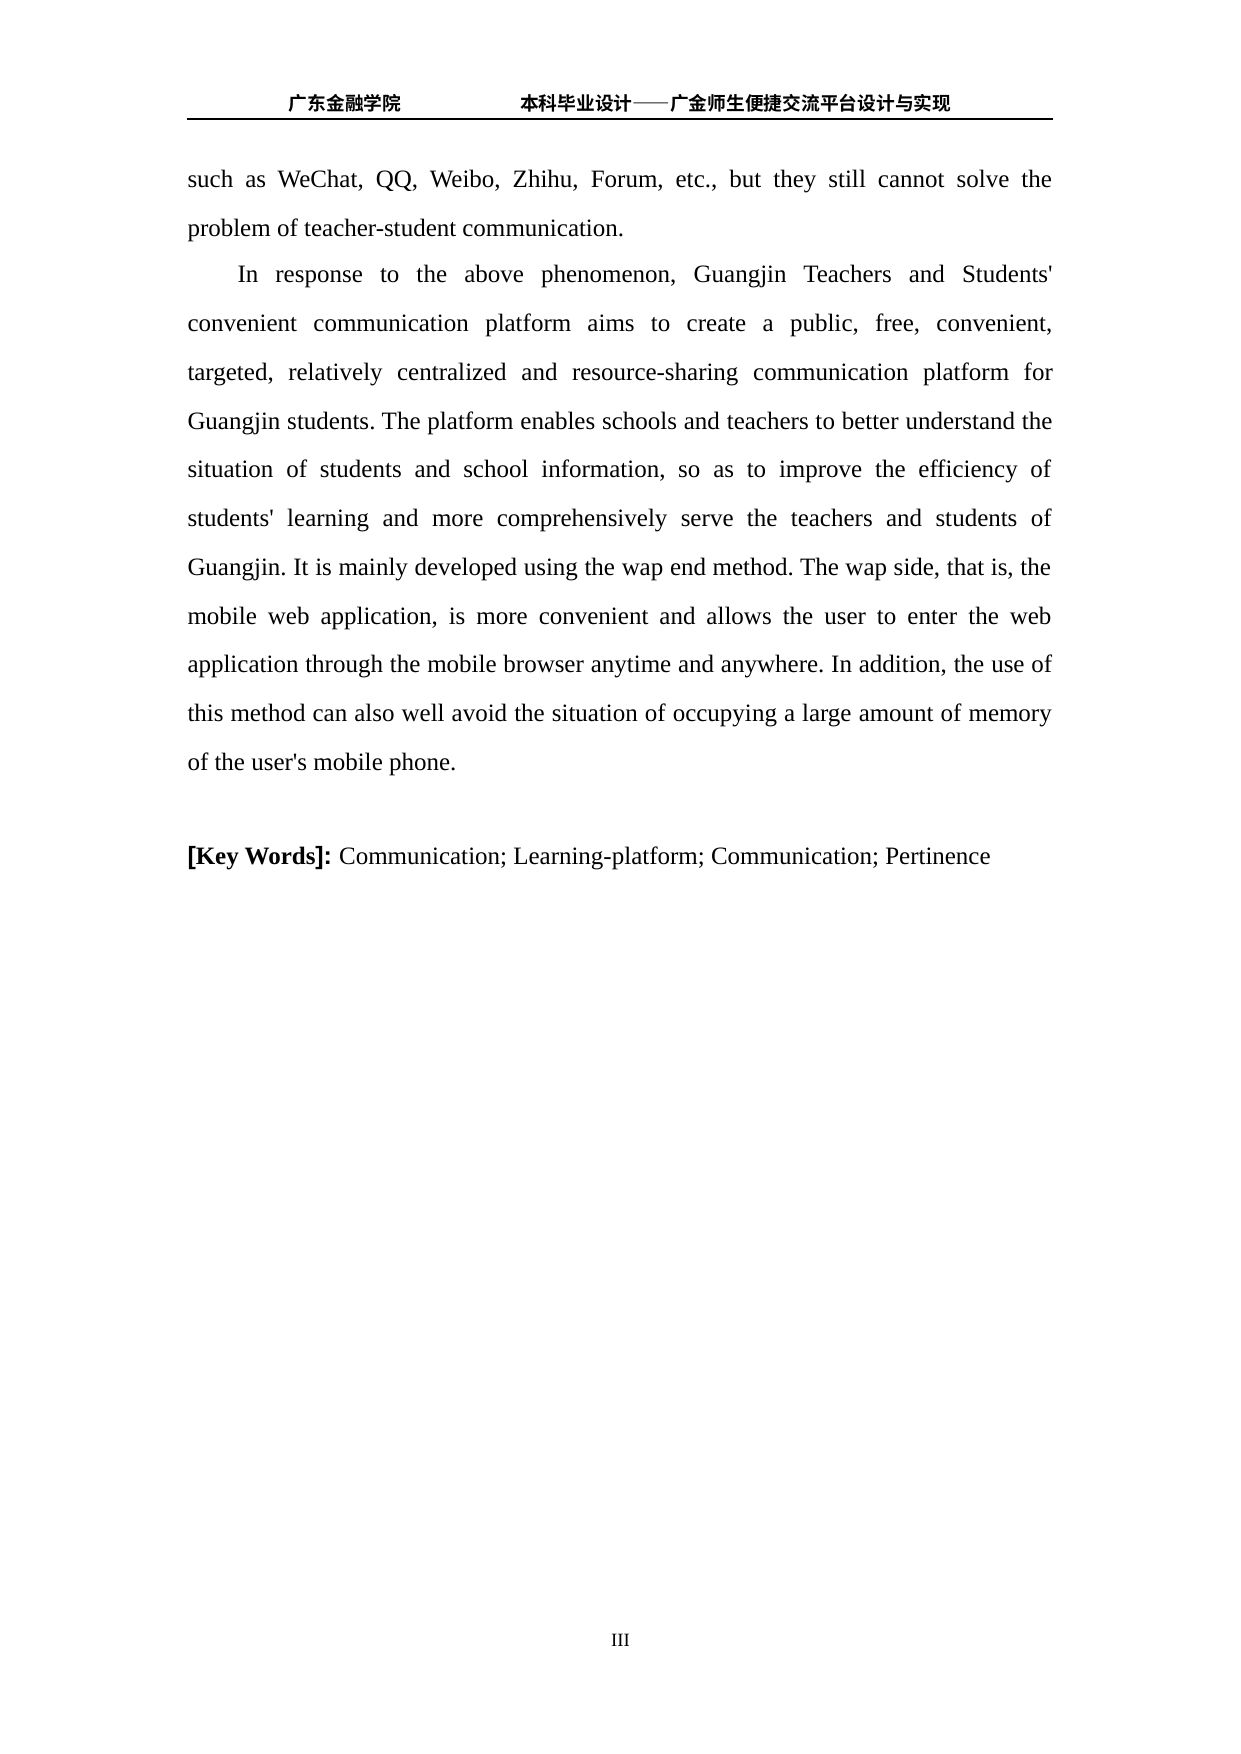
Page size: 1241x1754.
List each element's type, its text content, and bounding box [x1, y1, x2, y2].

text In response to the above phenomenon, Guangjin Teachers and Students' convenient communication platform aims to create a public, free, convenient, targeted, relatively centralized and resource-sharing communication platform for Guangjin students. The platform enables schools and teachers to better understand the situation of students and school information, so as to improve the efficiency of students' learning and more comprehensively serve the teachers and students of Guangjin. It is mainly developed using the wap end method. The wap side, that is, the mobile web application, is more convenient and allows the user to enter the web application through the mobile browser anytime and anywhere. In addition, the use of this method can also well avoid the situation of occupying a large amount of memory of the user's mobile phone. [187, 258, 1053, 778]
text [187, 162, 1053, 243]
text [Key Words]: Communication; Learning-platform; Communication; Pertinence [187, 839, 1053, 871]
